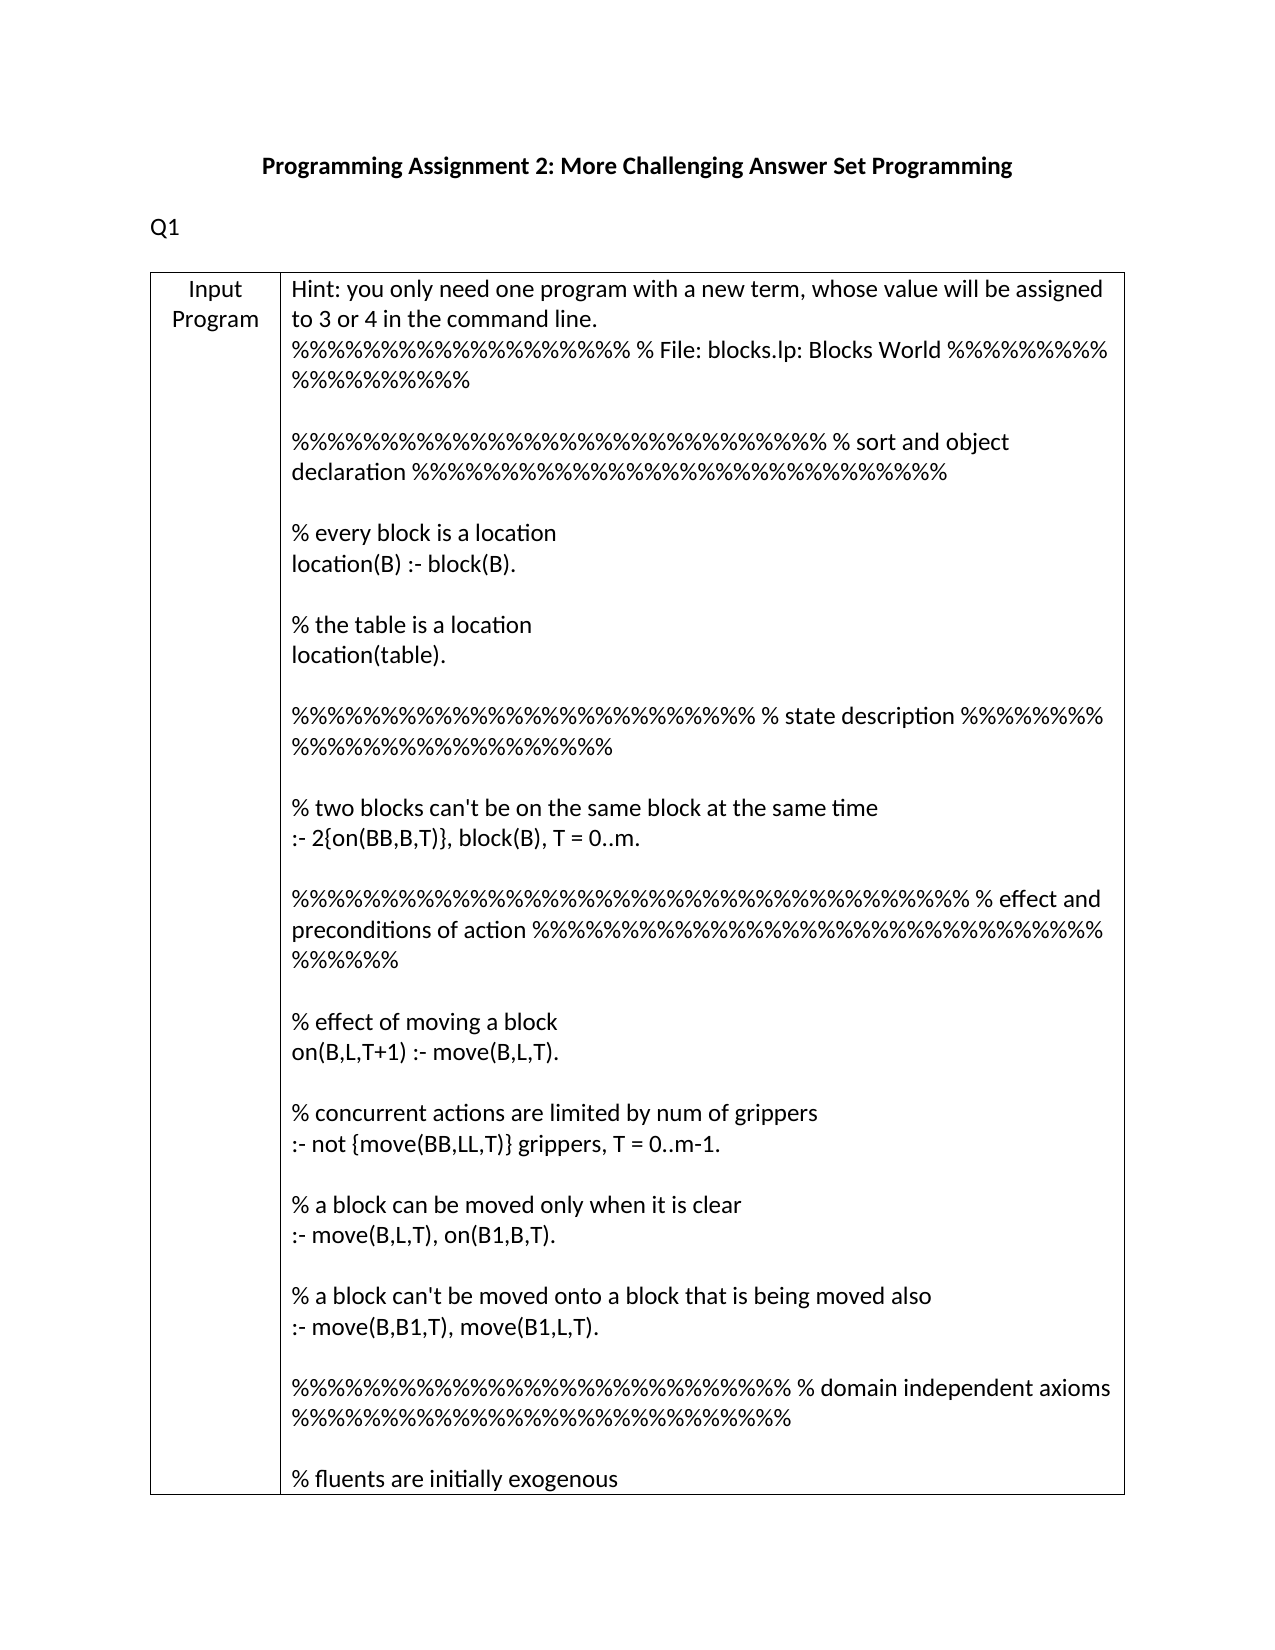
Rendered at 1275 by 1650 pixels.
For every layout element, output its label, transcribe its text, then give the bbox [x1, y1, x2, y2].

table_header Input Program [151, 273, 280, 1494]
text Programming Assignment 2: More Challenging Answer Set Programming [150, 150, 1125, 181]
text Q1 [150, 211, 1125, 242]
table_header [281, 273, 1124, 1494]
